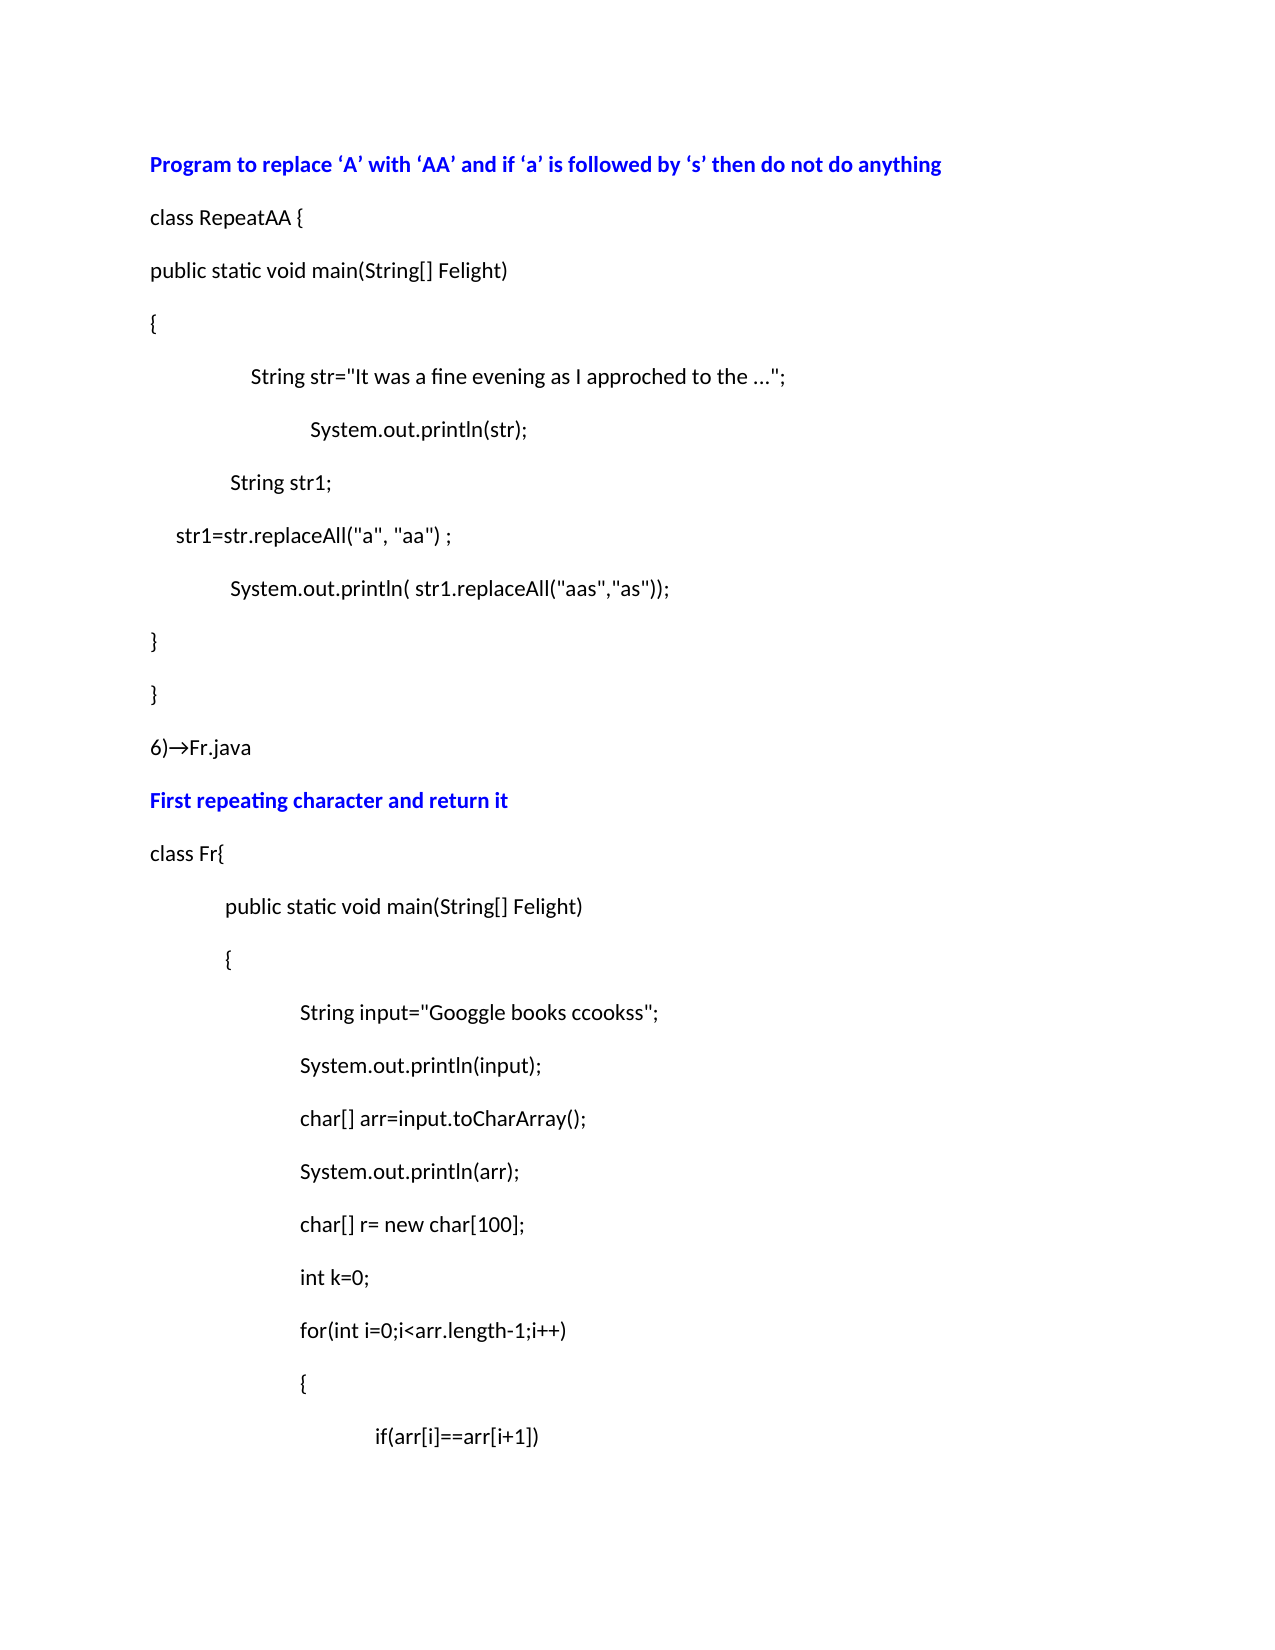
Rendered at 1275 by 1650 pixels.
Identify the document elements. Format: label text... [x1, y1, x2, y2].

text class Fr{ [150, 839, 1125, 867]
text System.out.println(str); [150, 415, 1125, 443]
text } [150, 627, 1125, 655]
text System.out.println(input); [150, 1051, 1125, 1079]
text str1=str.replaceAll("a", "aa") ; [150, 521, 1125, 549]
text char[] arr=input.toCharArray(); [150, 1104, 1125, 1132]
text char[] r= new char[100]; [150, 1210, 1125, 1238]
text 6)→Fr.java [150, 733, 1125, 761]
text String str="It was a fine evening as I approched to the ..."; [150, 362, 1125, 390]
text System.out.println( str1.replaceAll("aas","as")); [150, 574, 1125, 602]
text { [150, 309, 1125, 337]
text for(int i=0;i<arr.length-1;i++) [150, 1316, 1125, 1344]
text public static void main(String[] Felight) [150, 892, 1125, 920]
text String input="Googgle books ccookss"; [150, 998, 1125, 1026]
text First repeating character and return it [150, 786, 1125, 814]
text { [150, 1369, 1125, 1397]
text Program to replace ‘A’ with ‘AA’ and if ‘a’ is followed by ‘s’ then do not do anything [150, 150, 1125, 178]
text { [150, 945, 1125, 973]
text int k=0; [150, 1263, 1125, 1291]
text String str1; [150, 468, 1125, 496]
text if(arr[i]==arr[i+1]) [150, 1422, 1125, 1451]
text } [150, 680, 1125, 708]
text class RepeatAA { [150, 203, 1125, 231]
text public static void main(String[] Felight) [150, 256, 1125, 284]
text System.out.println(arr); [150, 1157, 1125, 1185]
